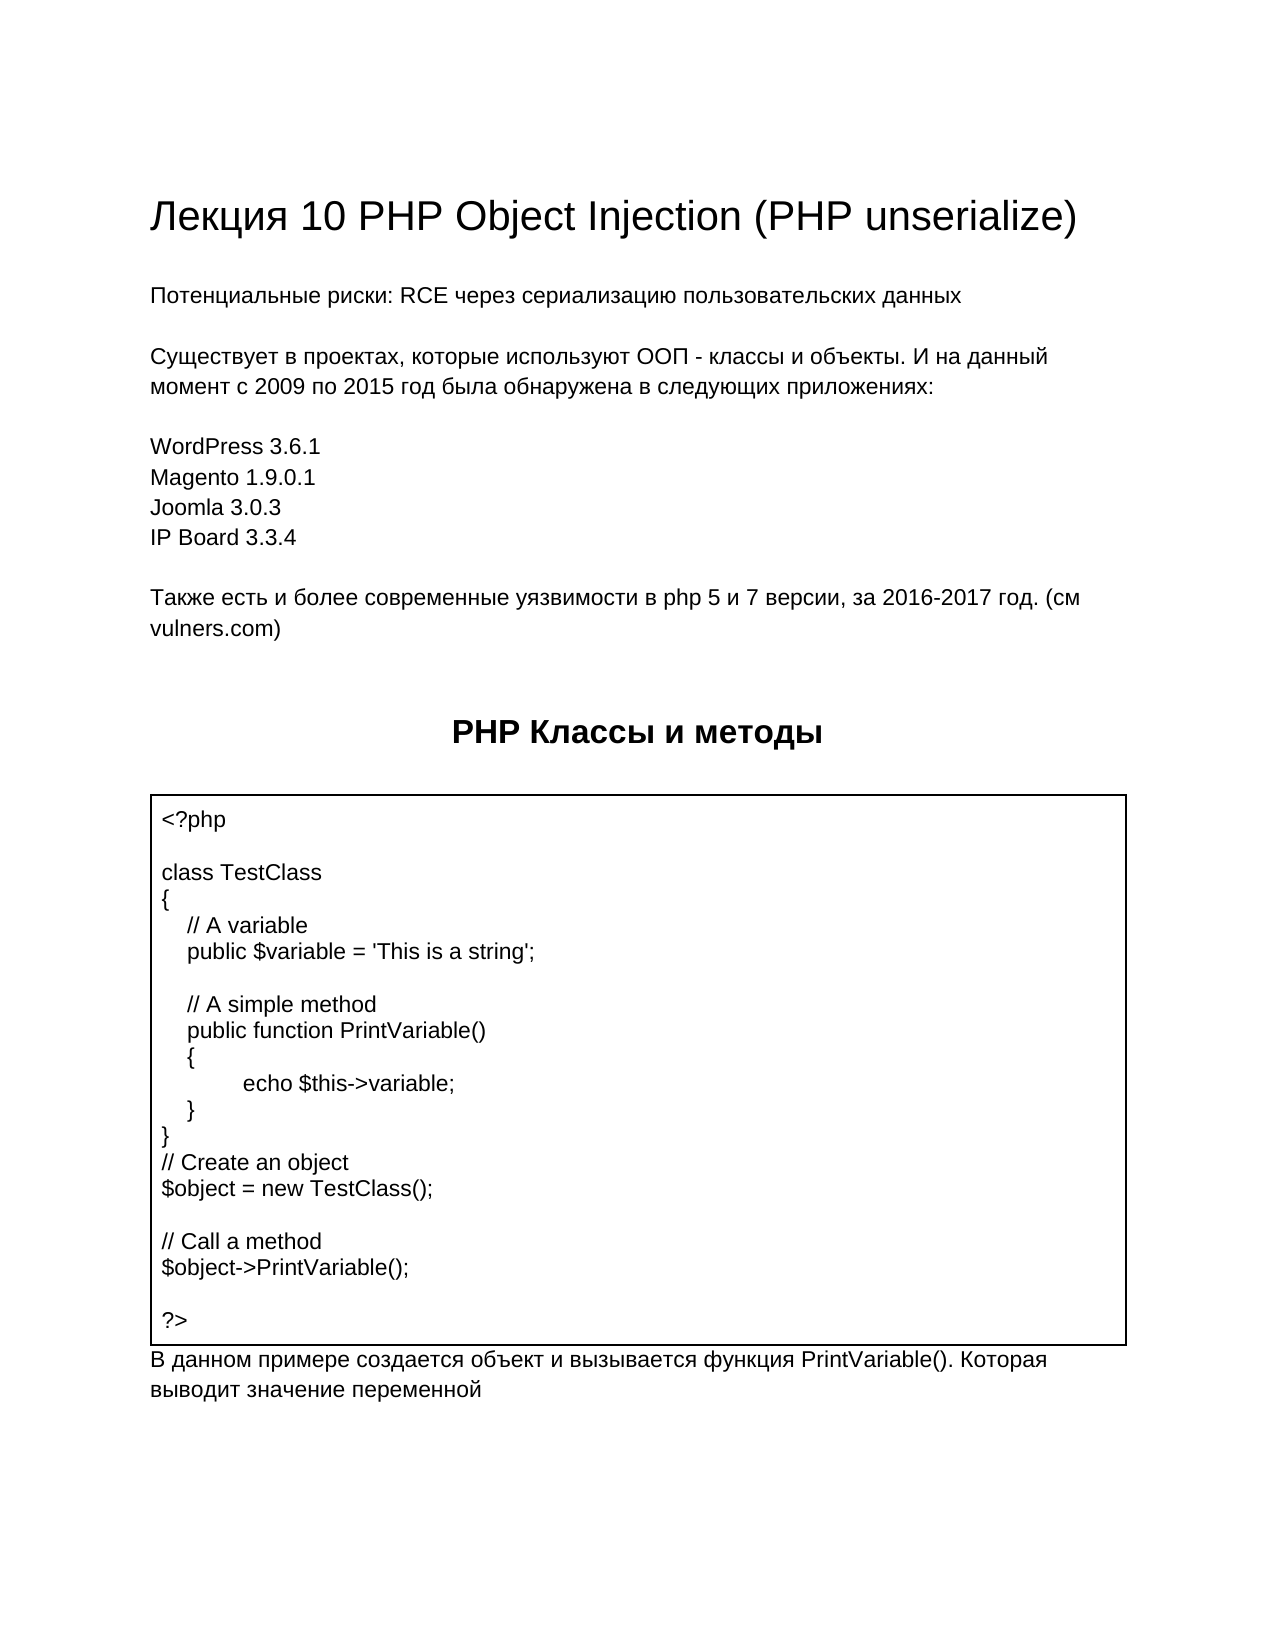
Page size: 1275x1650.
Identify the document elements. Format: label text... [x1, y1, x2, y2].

table_header <?php class TestClass { // A variable public $variable = 'This is a string'; // A simple method public function PrintVariable() { echo $this->variable; } } // Create an object $object = new TestClass(); // Call a method $object->PrintVariable(); ?> [152, 796, 1125, 1344]
text Также есть и более современные уязвимости в php 5 и 7 версии, за 2016-2017 год. (см vulners.com) [150, 584, 1125, 641]
text В данном примере создается объект и вызывается функция PrintVariable(). Которая выводит значение переменной [150, 1346, 1125, 1402]
text Magento 1.9.0.1 [150, 463, 1125, 490]
text IP Board 3.3.4 [150, 524, 1125, 550]
text Joomla 3.0.3 [150, 494, 1125, 520]
text Существует в проектах, которые используют ООП - классы и объекты. И на данный момент с 2009 по 2015 год была обнаружена в следующих приложениях: WordPress 3.6.1 [150, 343, 1125, 460]
subtitle PHP Классы и методы [150, 712, 1125, 751]
text Потенциальные риски: RCE через сериализацию пользовательских данных [150, 282, 1125, 309]
subtitle Лекция 10 PHP Object Injection (PHP unserialize) [150, 192, 1125, 239]
